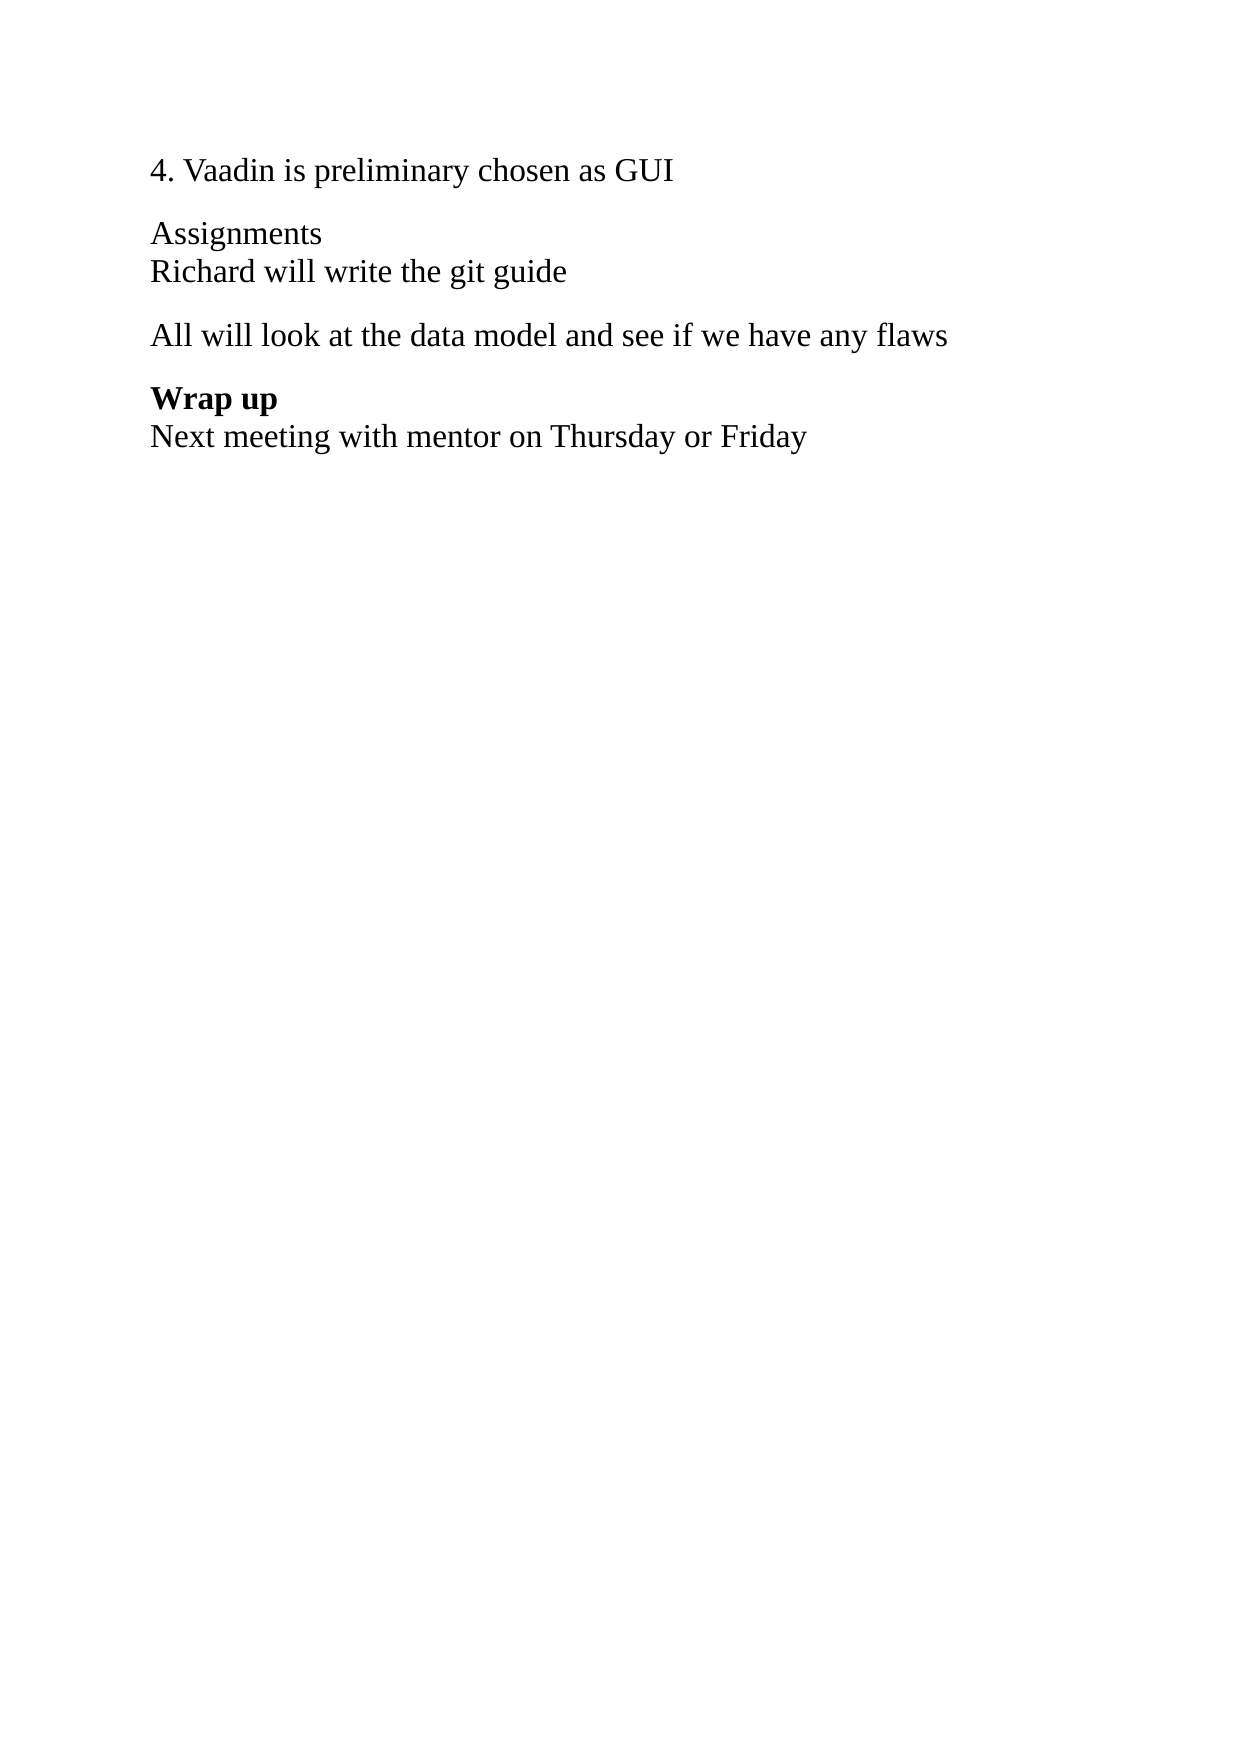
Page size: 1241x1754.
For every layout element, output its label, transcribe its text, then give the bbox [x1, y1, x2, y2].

text All will look at the data model and see if we have any flaws [150, 315, 1090, 353]
text 4. Vaadin is preliminary chosen as GUI [150, 150, 1090, 188]
text Assignments Richard will write the git guide [150, 213, 1090, 290]
text Wrap up Next meeting with mentor on Thursday or Friday [150, 378, 1090, 455]
